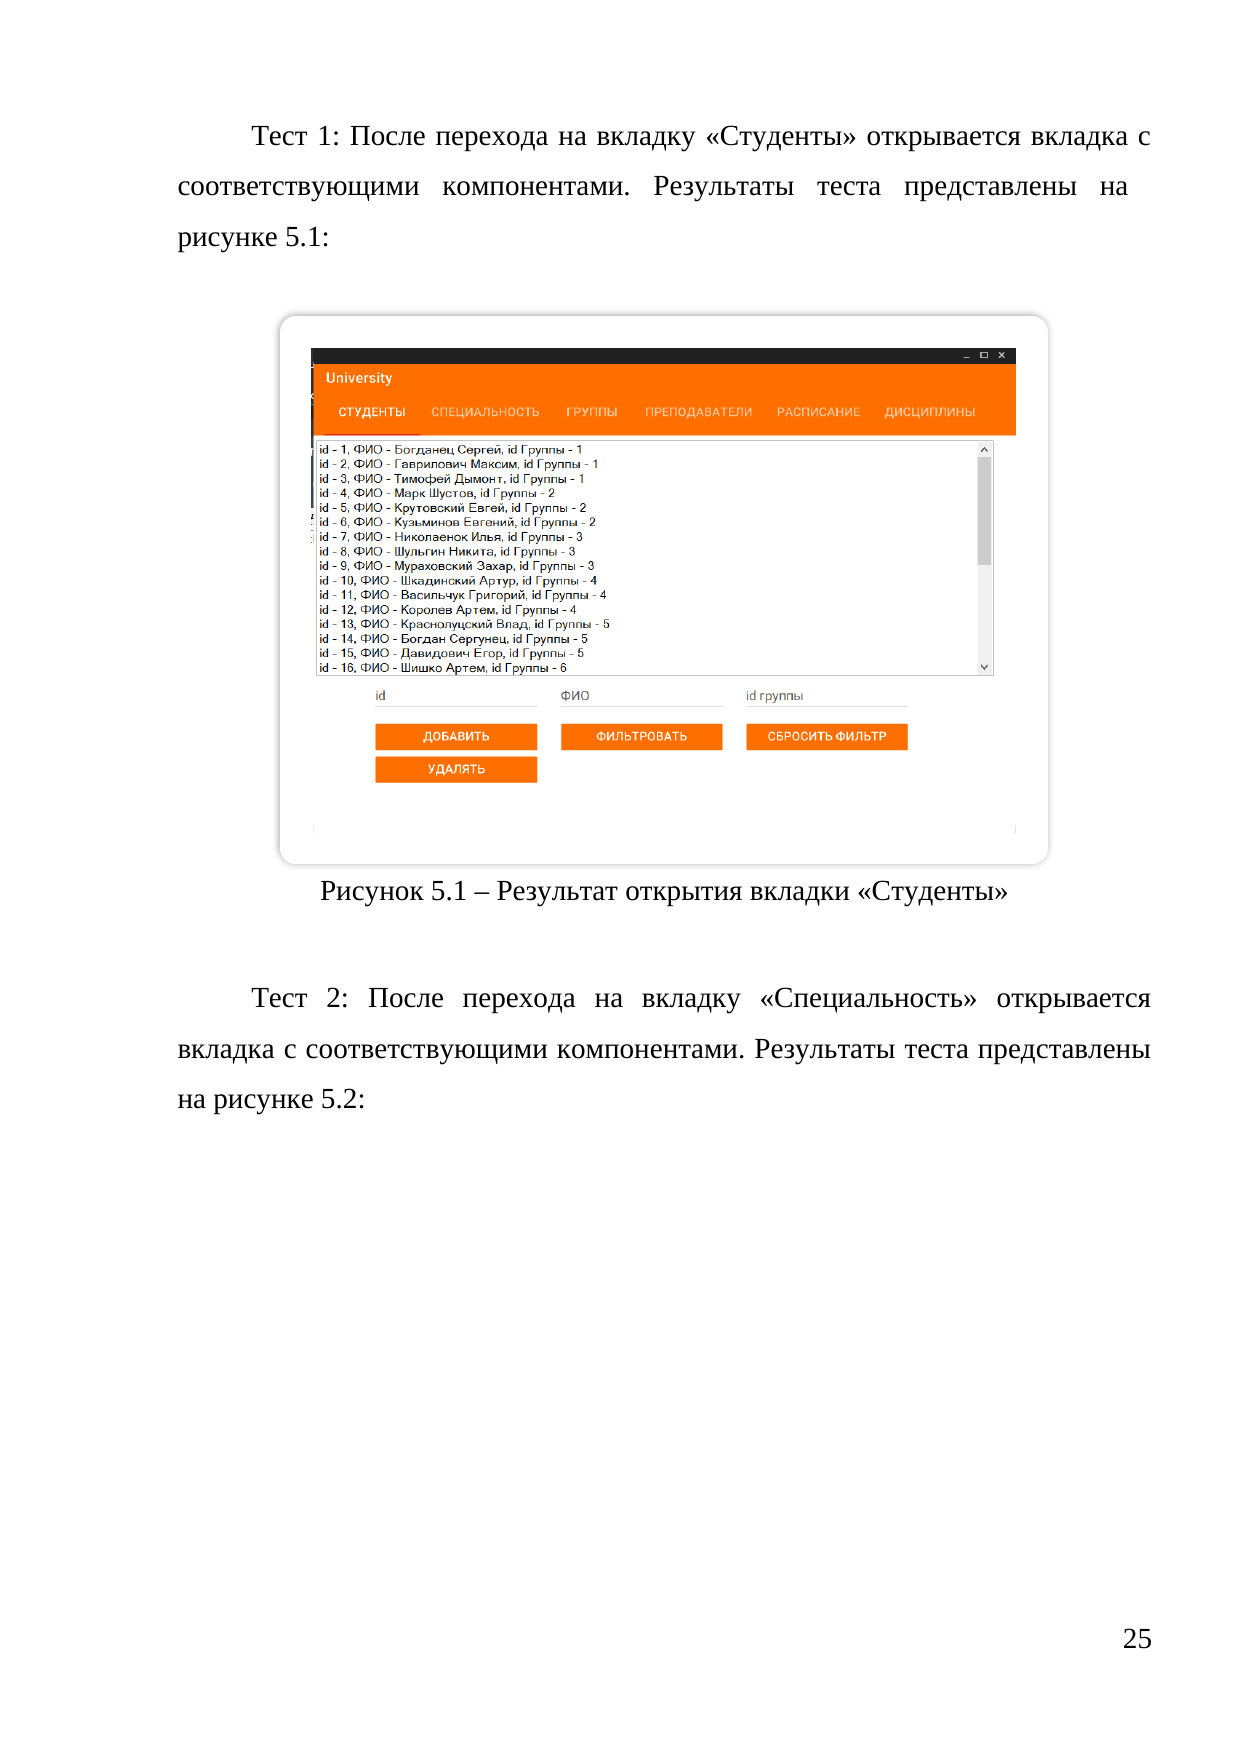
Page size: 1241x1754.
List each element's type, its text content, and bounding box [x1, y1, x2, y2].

picture [311, 348, 1016, 833]
list Тест 1: После перехода на вкладку «Студенты» открывается вкладка с соответствующими компонентами. Результаты теста представлены на рисунке 5.1: [177, 118, 1152, 252]
list Тест 2: После перехода на вкладку «Специальность» открывается вкладка с соответствующими компонентами. Результаты теста представлены на рисунке 5.2: [177, 981, 1152, 1115]
text Рисунок 5.1 – Результат открытия вкладки «Студенты» [177, 873, 1152, 906]
